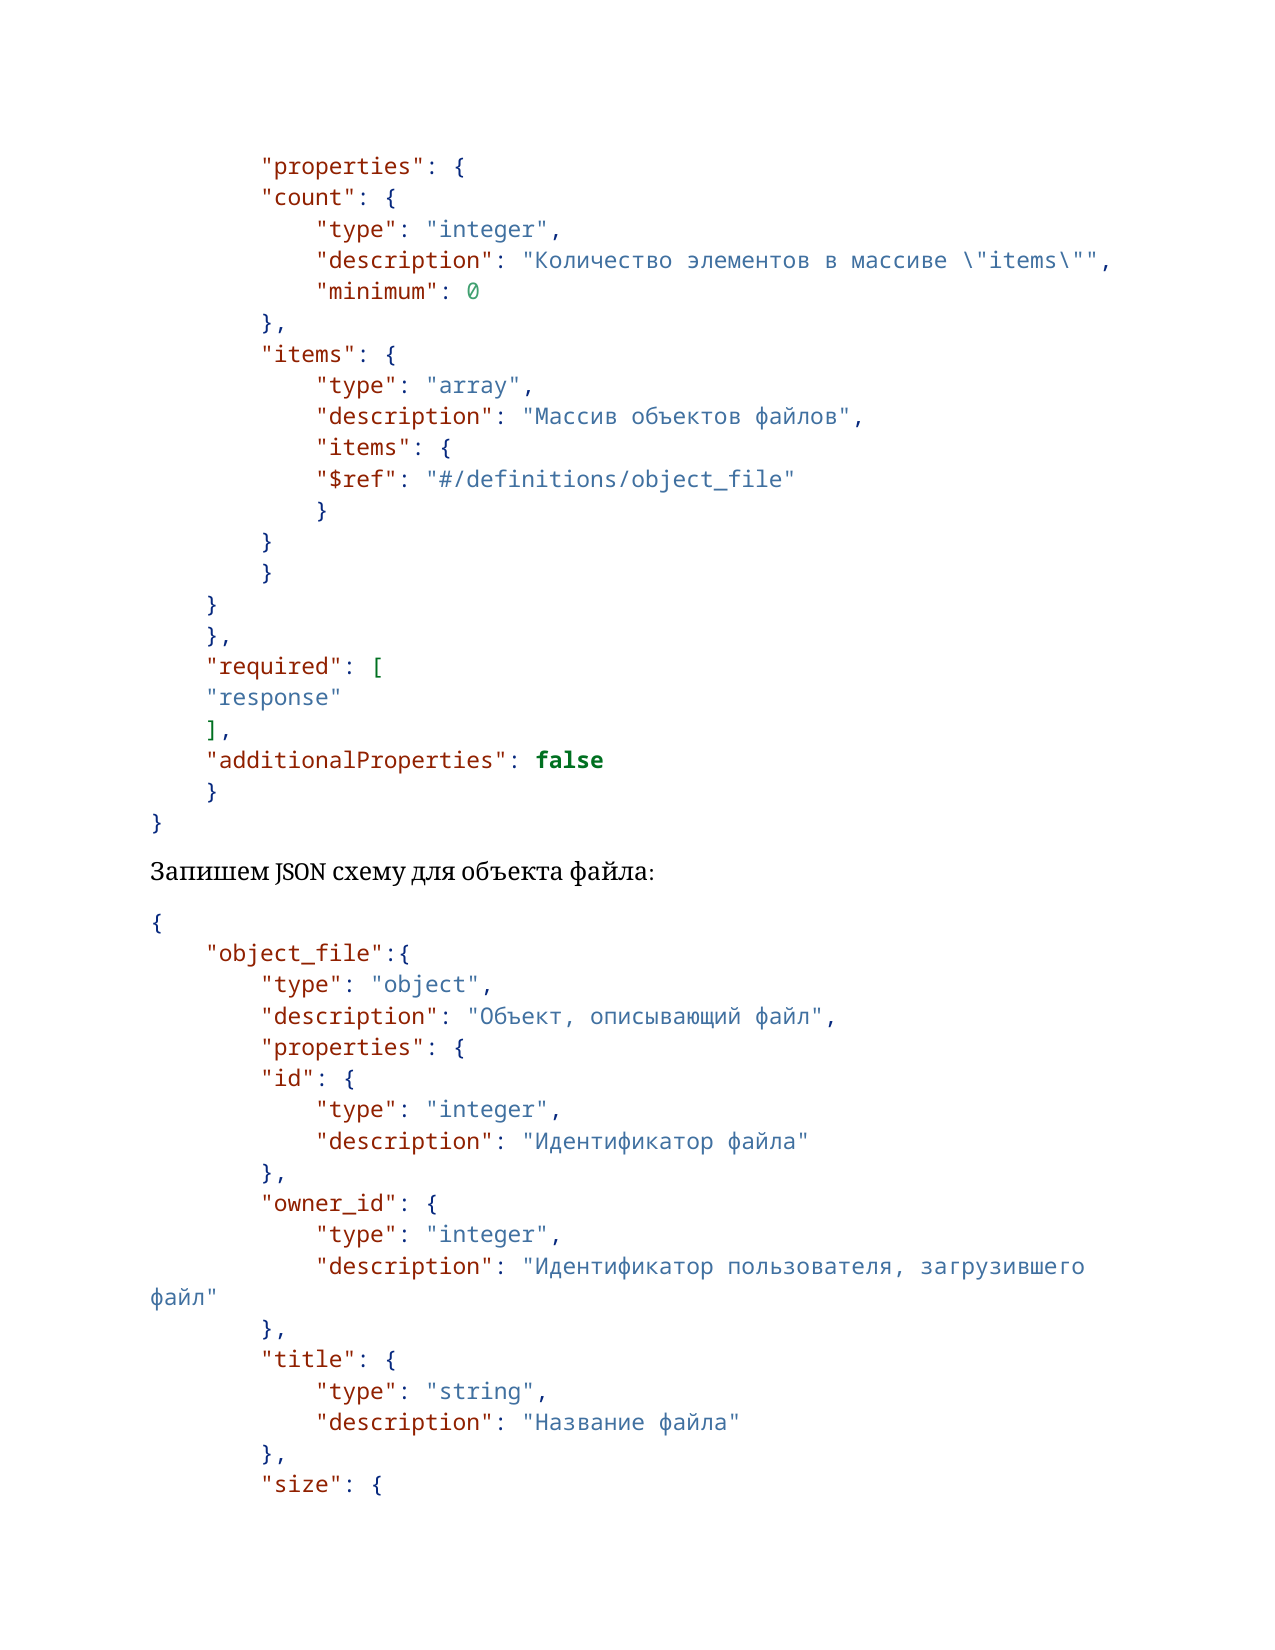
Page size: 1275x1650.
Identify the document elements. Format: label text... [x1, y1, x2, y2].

text Запишем JSON схему для объекта файла: [150, 858, 1125, 887]
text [150, 150, 1125, 837]
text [150, 906, 1125, 1499]
